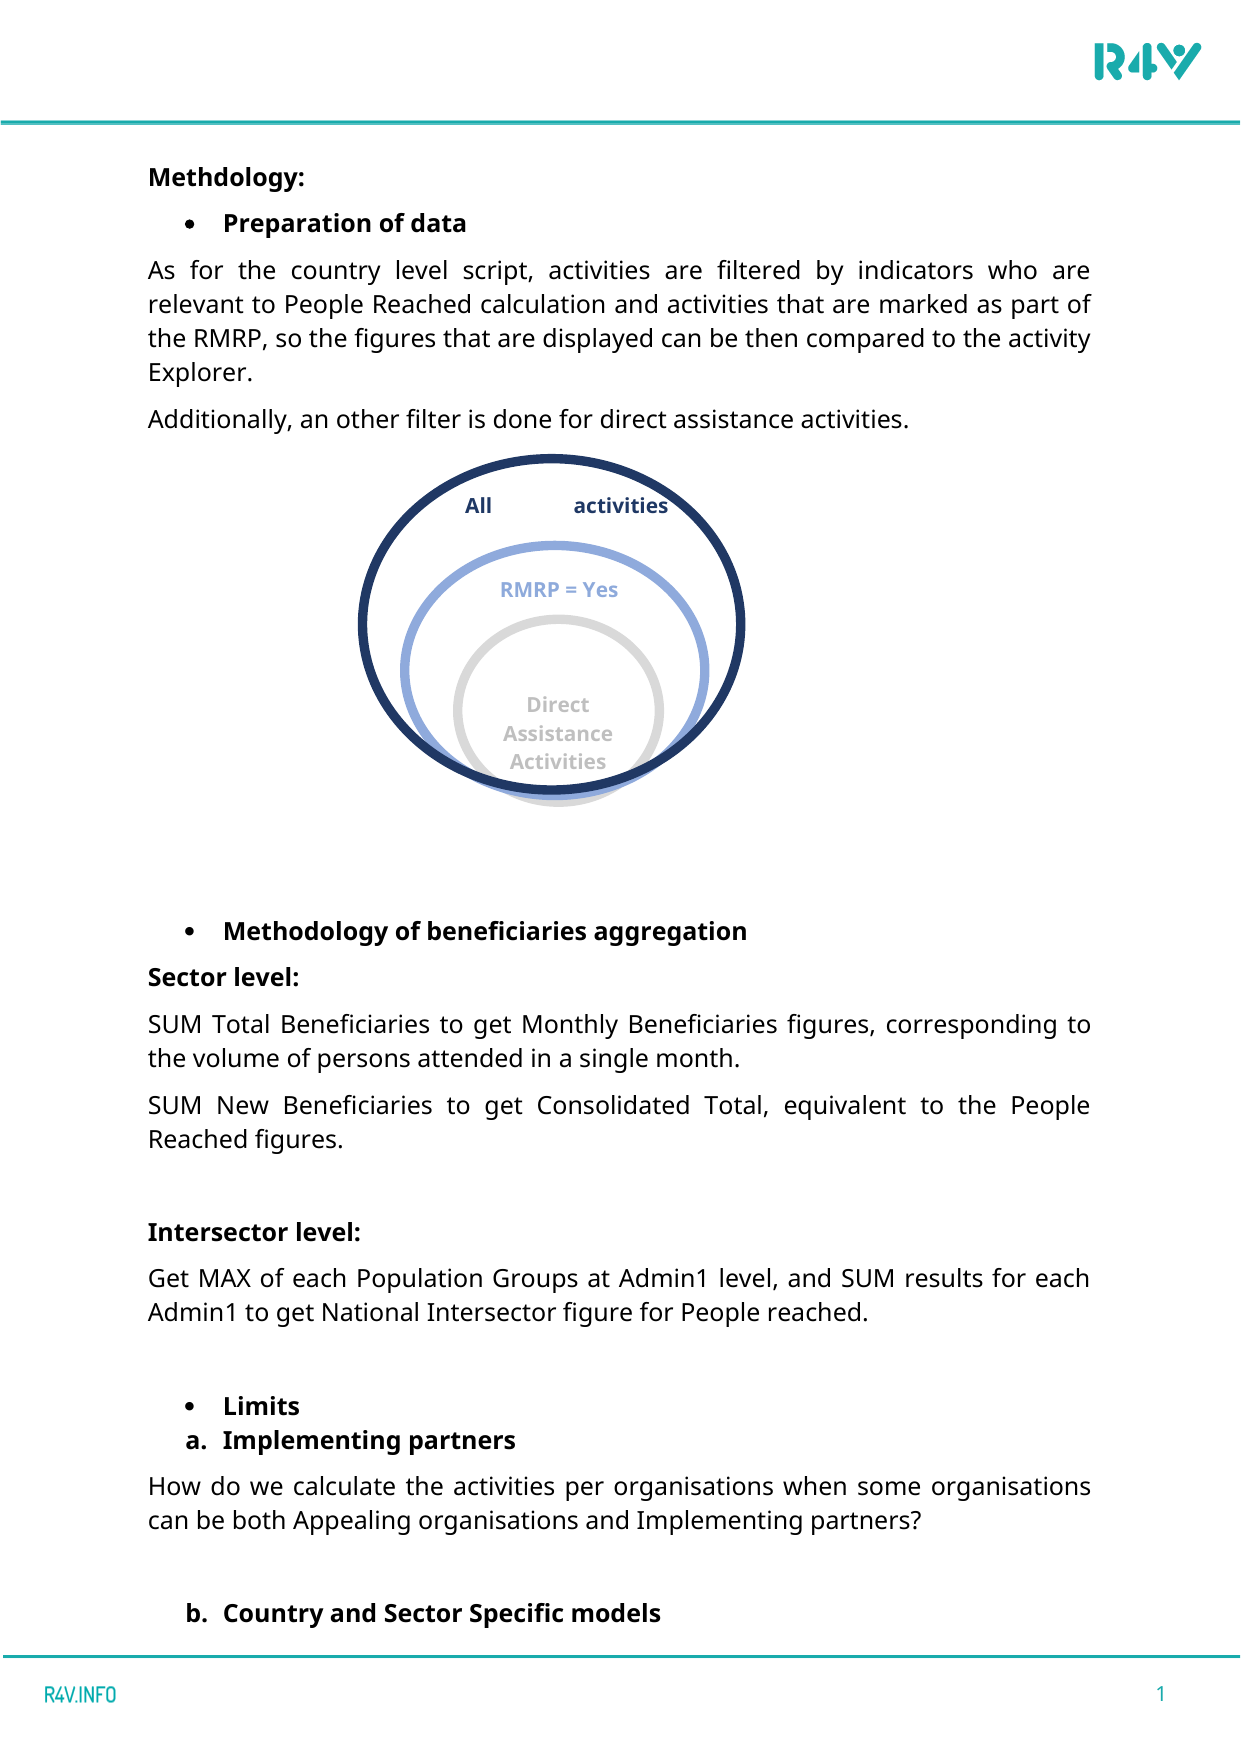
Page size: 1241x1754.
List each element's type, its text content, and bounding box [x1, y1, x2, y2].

text SUM Total Beneficiaries to get Monthly Beneficiaries figures, corresponding to the volume of persons attended in a single month. [148, 1007, 1092, 1075]
text Get MAX of each Population Groups at Admin1 level, and SUM results for each Admin1 to get National Intersector figure for People reached. [148, 1261, 1092, 1329]
text SUM New Beneficiaries to get Consolidated Total, equivalent to the People Reached figures. [148, 1087, 1092, 1155]
text Sector level: [148, 960, 1092, 994]
list Limits [185, 1388, 1092, 1422]
picture [3, 1655, 1241, 1745]
text As for the country level script, activities are filtered by indicators who are relevant to People Reached calculation and activities that are marked as part of the RMRP, so the figures that are displayed can be then compared to the activity Explorer. [148, 253, 1092, 389]
text Methdology: [148, 159, 1092, 193]
list Implementing partners [185, 1422, 1092, 1456]
text Additionally, an other filter is done for direct assistance activities. [148, 401, 1092, 435]
list Preparation of data [185, 206, 1092, 240]
picture [0, 0, 1241, 125]
text How do we calculate the activities per organisations when some organisations can be both Appealing organisations and Implementing partners? [148, 1469, 1092, 1537]
list Methodology of beneficiaries aggregation [185, 913, 1092, 948]
text Intersector level: [148, 1214, 1092, 1248]
list Country and Sector Specific models [185, 1596, 1092, 1630]
